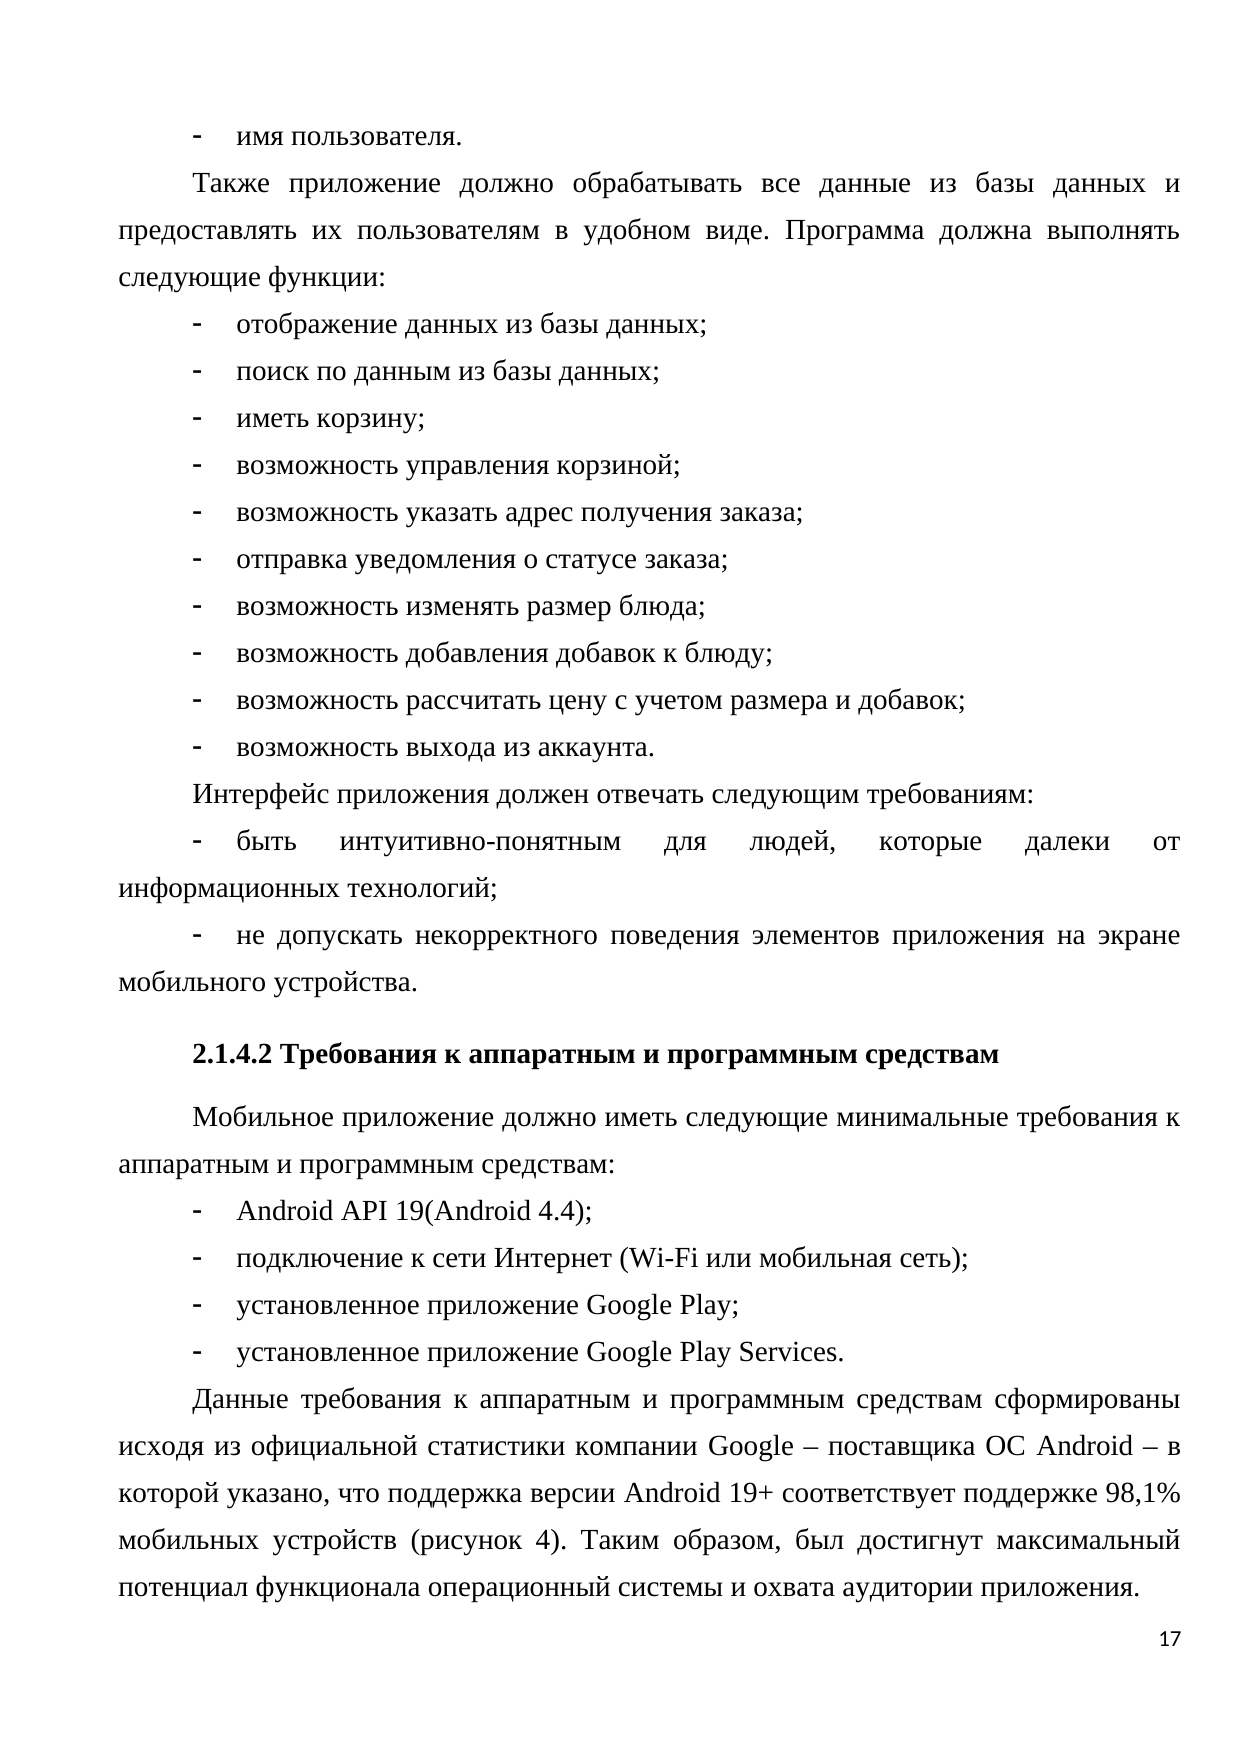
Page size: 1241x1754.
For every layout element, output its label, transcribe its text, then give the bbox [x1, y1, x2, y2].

list установленное приложение Google Play Services. [118, 1334, 1181, 1368]
list отправка уведомления о статусе заказа; [118, 541, 1181, 575]
list имя пользователя. [118, 118, 1181, 152]
list отображение данных из базы данных; [118, 306, 1181, 339]
list возможность изменять размер блюда; [118, 588, 1181, 622]
list не допускать некорректного поведения элементов приложения на экране мобильного устройства. [118, 917, 1181, 998]
list возможность управления корзиной; [118, 447, 1181, 481]
text Интерфейс приложения должен отвечать следующим требованиям: [118, 777, 1181, 810]
list возможность рассчитать цену с учетом размера и добавок; [118, 682, 1181, 716]
list быть интуитивно-понятным для людей, которые далеки от информационных технологий; [118, 823, 1181, 904]
list иметь корзину; [118, 400, 1181, 434]
list подключение к сети Интернет (Wi-Fi или мобильная сеть); [118, 1240, 1181, 1273]
list поиск по данным из базы данных; [118, 353, 1181, 387]
list возможность добавления добавок к блюду; [118, 635, 1181, 669]
text Также приложение должно обрабатывать все данные из базы данных и предоставлять их пользователям в удобном виде. Программа должна выполнять следующие функции: [118, 165, 1181, 292]
subtitle 2.1.4.2 Требования к аппаратным и программным средствам [118, 1036, 1181, 1070]
text Мобильное приложение должно иметь следующие минимальные требования к аппаратным и программным средствам: [118, 1099, 1181, 1179]
list установленное приложение Google Play; [118, 1287, 1181, 1321]
list возможность указать адрес получения заказа; [118, 494, 1181, 528]
list возможность выхода из аккаунта. [118, 729, 1181, 763]
list Android API 19(Android 4.4); [118, 1193, 1181, 1226]
list Данные требования к аппаратным и программным средствам сформированы исходя из официальной статистики компании Google – поставщика ОС Android – в которой указано, что поддержка версии Android 19+ соответствует поддержке 98,1% мобильных устройств (рисунок 4). Таким образом, был достигнут максимальный потенциал функционала операционный системы и охвата аудитории приложения. [118, 1381, 1181, 1602]
